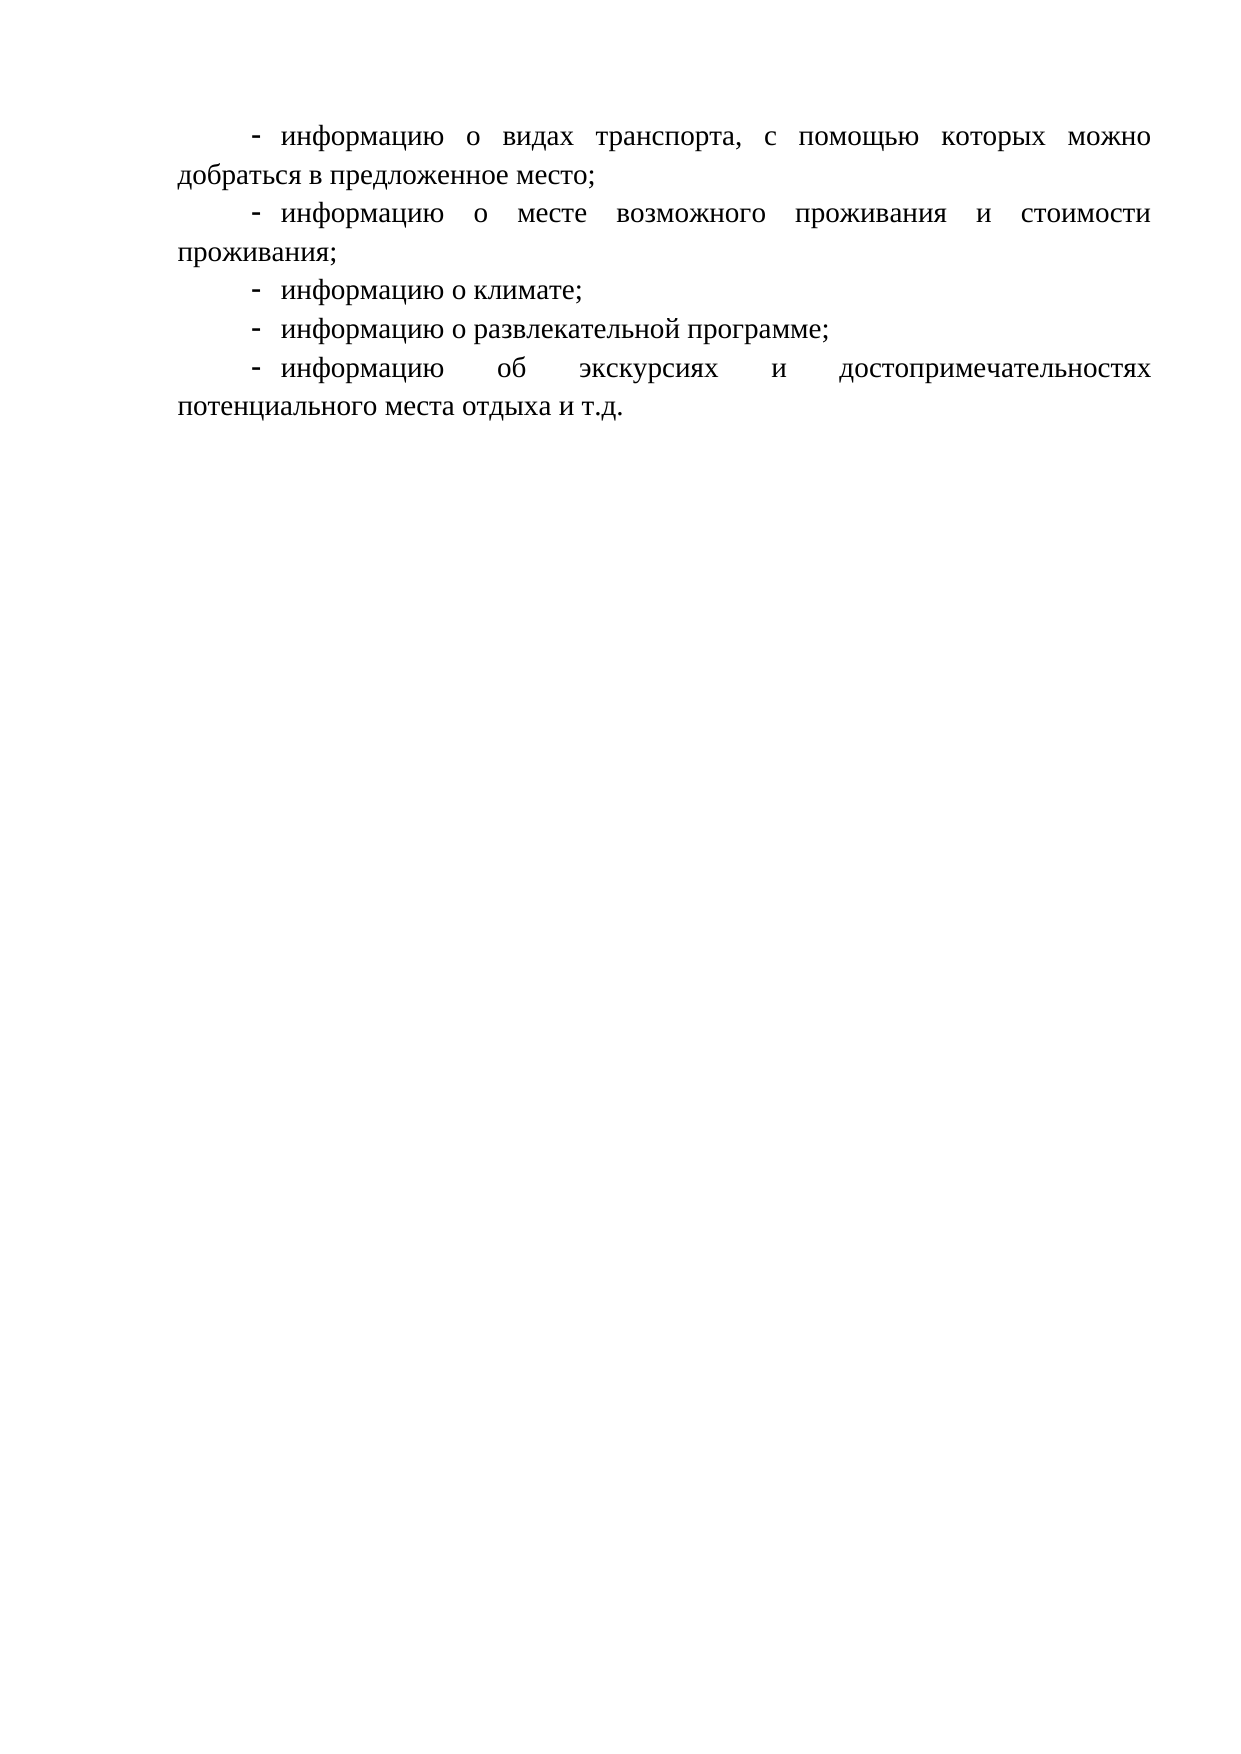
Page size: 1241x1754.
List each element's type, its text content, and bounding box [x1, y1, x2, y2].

list информацию о климате; [177, 272, 1152, 306]
list информацию о месте возможного проживания и стоимости проживания; [177, 195, 1152, 267]
list информацию об экскурсиях и достопримечательностях потенциального места отдыха и т.д. [177, 350, 1152, 422]
list информацию о развлекательной программе; [177, 311, 1152, 345]
list информацию о видах транспорта, с помощью которых можно добраться в предложенное место; [177, 118, 1152, 190]
